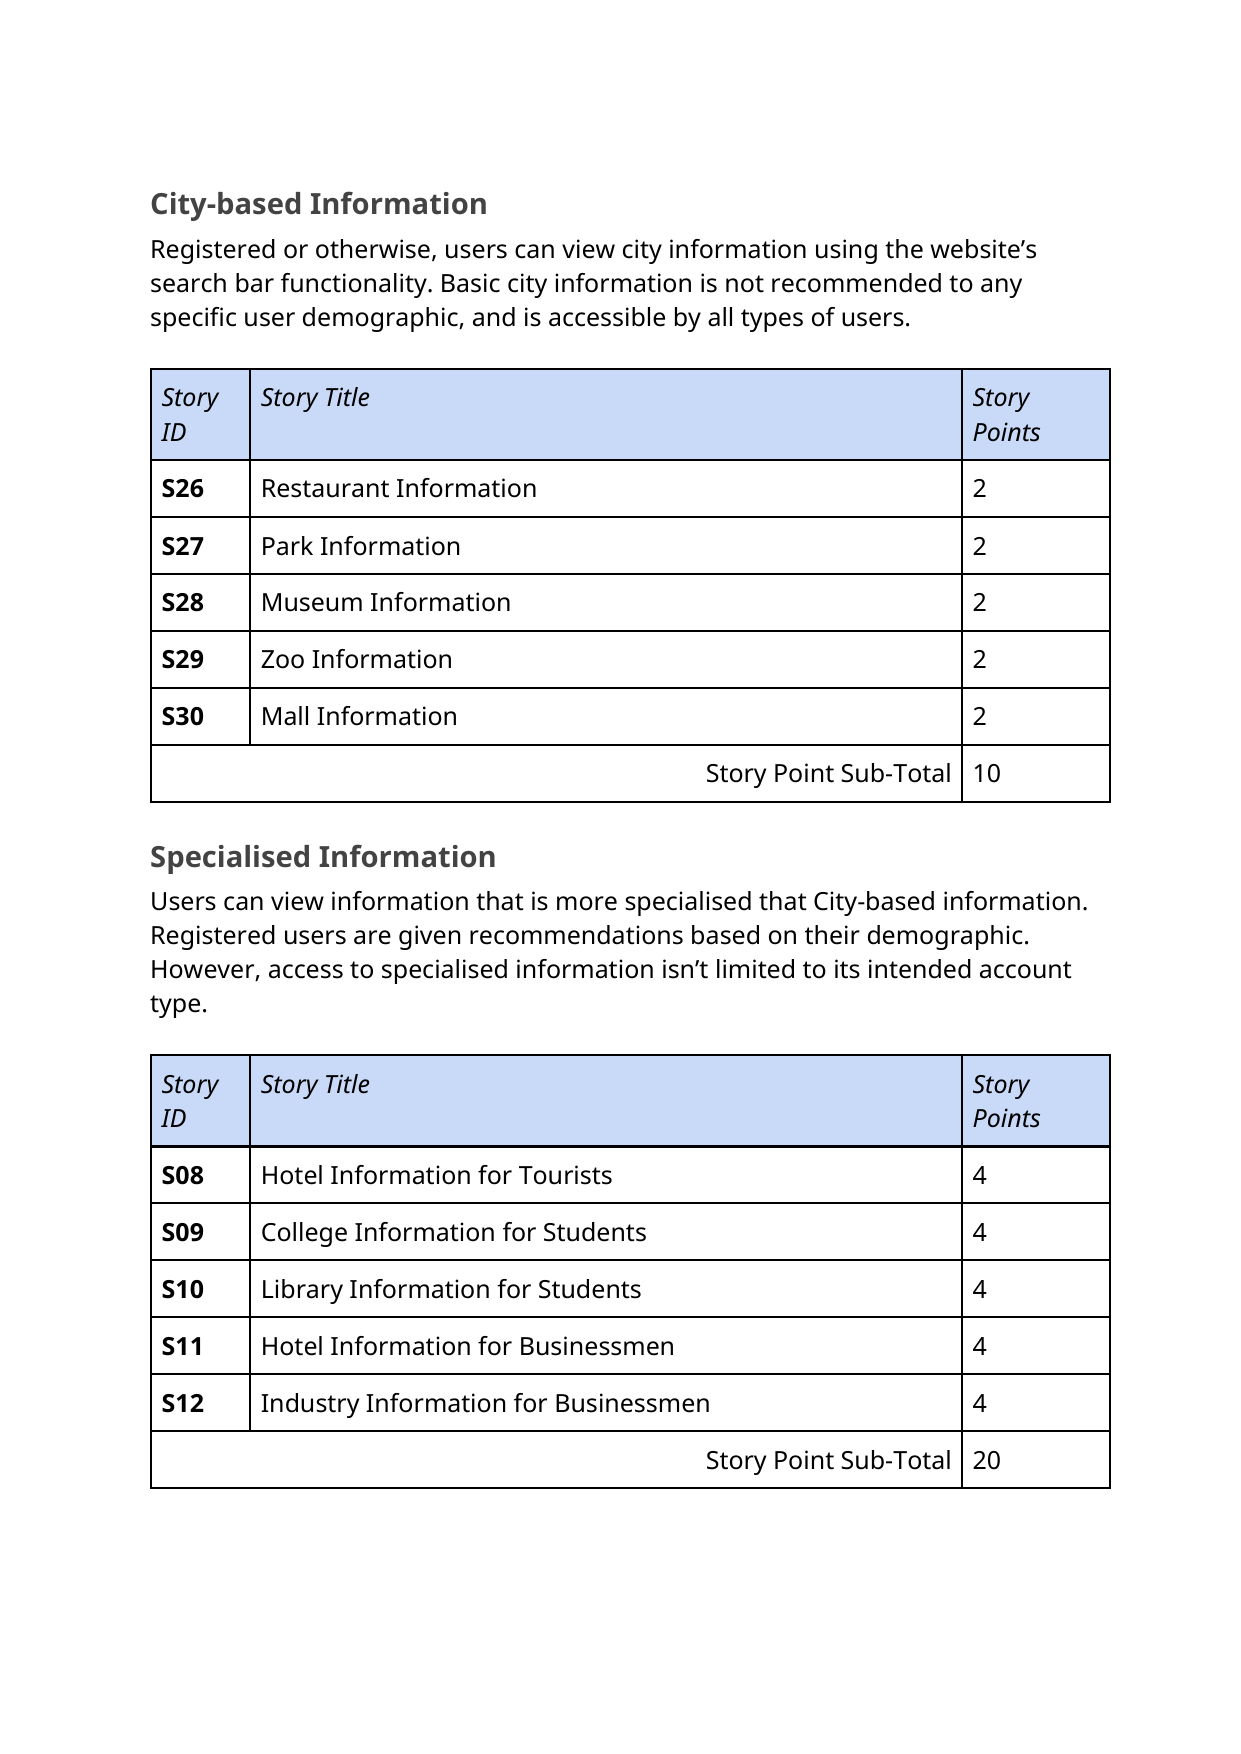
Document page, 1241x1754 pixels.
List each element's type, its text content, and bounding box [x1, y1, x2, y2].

text Users can view information that is more specialised that City-based information. Registered users are given recommendations based on their demographic. However, access to specialised information isn’t limited to its intended account type. [150, 884, 1090, 1020]
table_cell Mall Information [251, 689, 961, 743]
table_cell Story Point Sub-Total [152, 746, 961, 801]
table_cell S30 [152, 689, 249, 743]
text City-based Information [150, 183, 1090, 223]
table_header Story Title [251, 370, 961, 459]
table_cell Park Information [251, 518, 961, 573]
table_cell Zoo Information [251, 632, 961, 687]
table_cell S27 [152, 518, 249, 573]
table_cell 2 [963, 632, 1109, 687]
table_cell Museum Information [251, 575, 961, 629]
table_cell 10 [963, 746, 1109, 801]
table_cell 4 [963, 1318, 1109, 1373]
table_cell 2 [963, 461, 1109, 516]
table_cell College Information for Students [251, 1204, 961, 1259]
table_cell 4 [963, 1148, 1109, 1202]
table_cell Hotel Information for Tourists [251, 1148, 961, 1202]
text Registered or otherwise, users can view city information using the website’s search bar functionality. Basic city information is not recommended to any specific user demographic, and is accessible by all types of users. [150, 231, 1090, 333]
table_cell Restaurant Information [251, 461, 961, 516]
table_cell Hotel Information for Businessmen [251, 1318, 961, 1373]
table_cell S10 [152, 1261, 249, 1316]
table_cell S12 [152, 1375, 249, 1430]
table_cell 2 [963, 689, 1109, 743]
table_header Story Title [251, 1056, 961, 1145]
table_cell Library Information for Students [251, 1261, 961, 1316]
table_cell S11 [152, 1318, 249, 1373]
table_cell 4 [963, 1375, 1109, 1430]
table_cell S29 [152, 632, 249, 687]
table_cell 2 [963, 518, 1109, 573]
table_cell 2 [963, 575, 1109, 629]
table_cell 4 [963, 1261, 1109, 1316]
table_header Story Points [963, 370, 1109, 459]
table_cell S28 [152, 575, 249, 629]
table_cell S09 [152, 1204, 249, 1259]
table_cell Industry Information for Businessmen [251, 1375, 961, 1430]
table_cell S26 [152, 461, 249, 516]
table_cell S08 [152, 1148, 249, 1202]
table_cell Story Point Sub-Total [152, 1432, 961, 1487]
table_header Story Points [963, 1056, 1109, 1145]
text Specialised Information [150, 836, 1090, 876]
table_header Story ID [152, 1056, 249, 1145]
table_cell 4 [963, 1204, 1109, 1259]
table_cell 20 [963, 1432, 1109, 1487]
table_header Story ID [152, 370, 249, 459]
